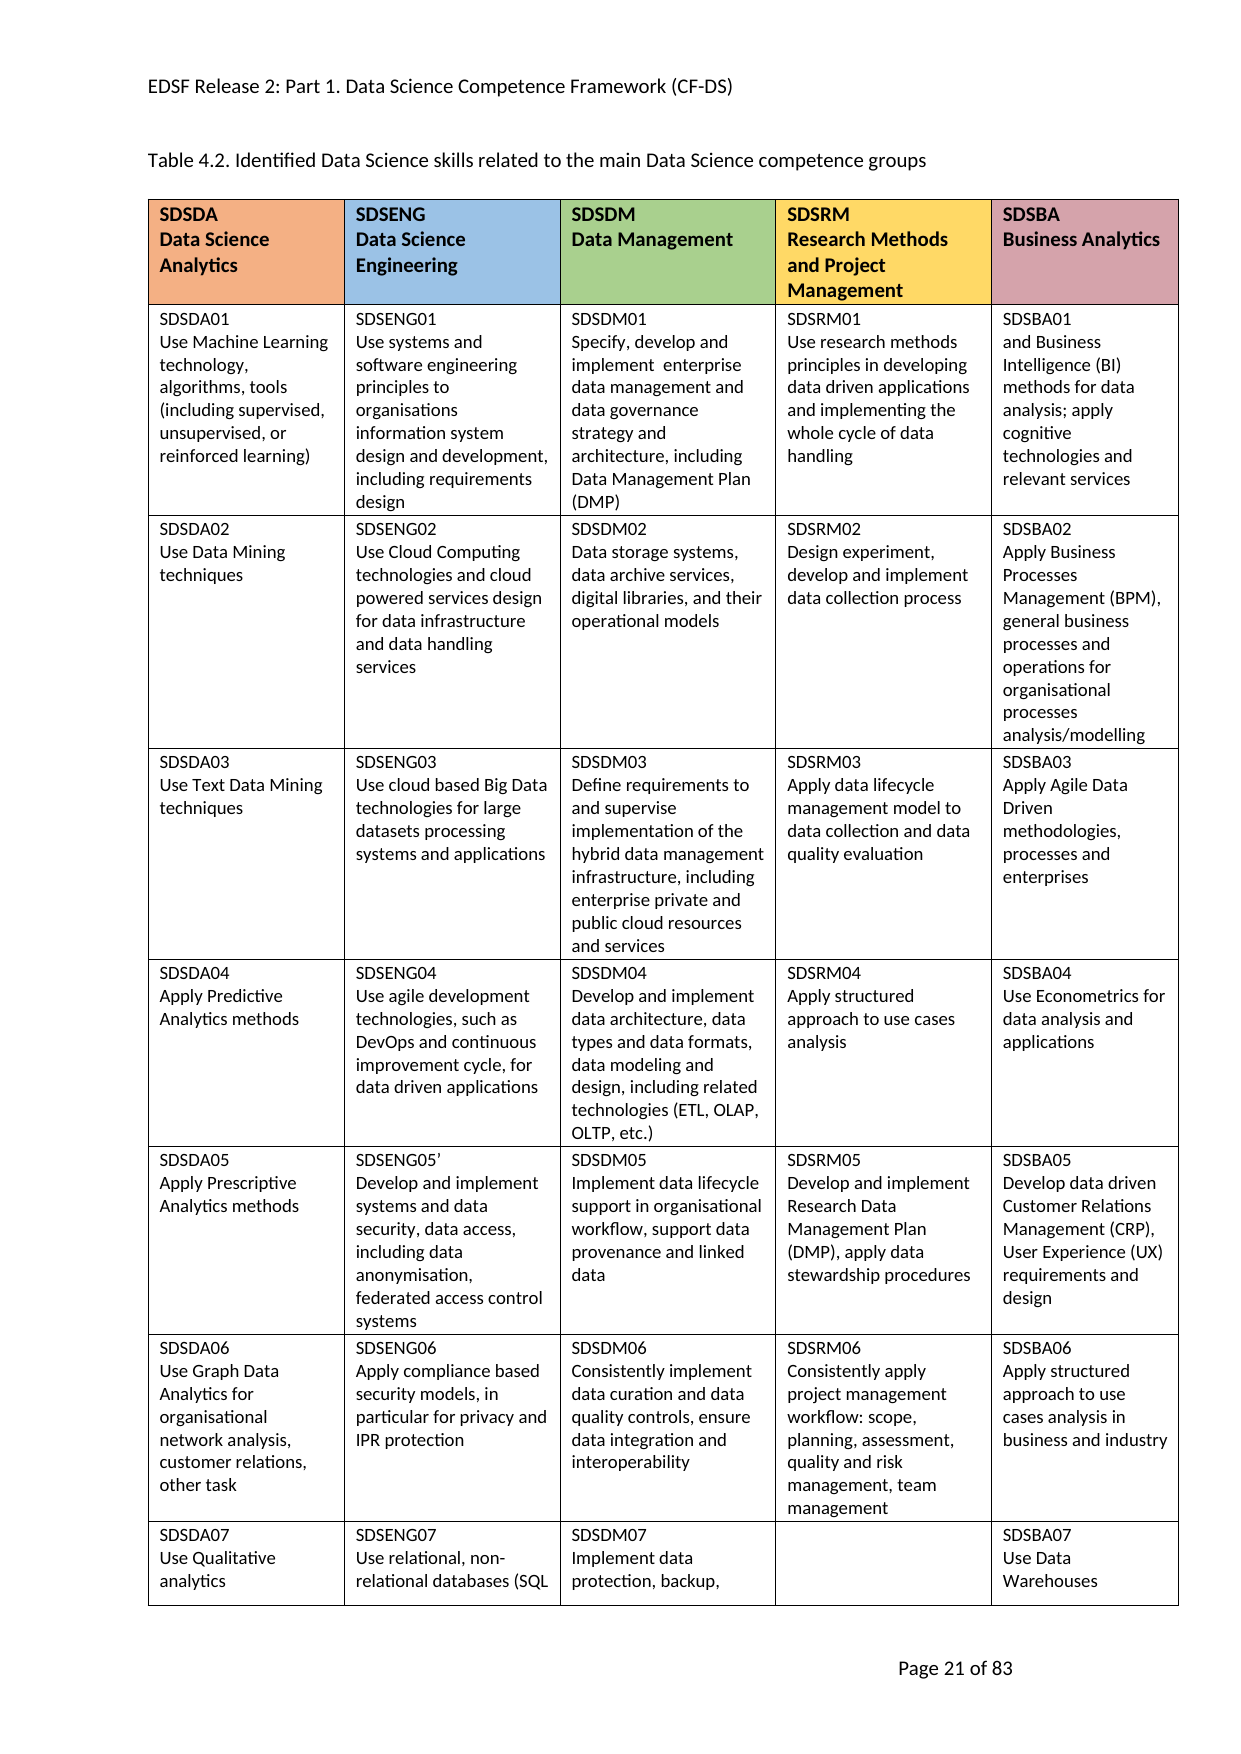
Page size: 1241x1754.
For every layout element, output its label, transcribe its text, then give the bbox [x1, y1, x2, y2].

table_cell SDSDM06 Consistently implement data curation and data quality controls, ensure data integration and interoperability [561, 1335, 775, 1521]
table_cell SDSDA02 Use Data Mining techniques [149, 516, 344, 748]
table_cell SDSDM05 Implement data lifecycle support in organisational workflow, support data provenance and linked data [561, 1147, 775, 1333]
table_cell [776, 1522, 991, 1605]
table_header SDSDM Data Management [561, 200, 775, 304]
table_cell SDSDM02 Data storage systems, data archive services, digital libraries, and their operational models [561, 516, 775, 748]
table_cell SDSBA06 Apply structured approach to use cases analysis in business and industry [992, 1335, 1178, 1521]
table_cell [561, 1522, 775, 1605]
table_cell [345, 1522, 560, 1605]
table_header SDSRM Research Methods and Project Management [776, 200, 991, 304]
table_cell SDSENG04 Use agile development technologies, such as DevOps and continuous improvement cycle, for data driven applications [345, 960, 560, 1146]
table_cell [149, 1522, 344, 1605]
table_cell SDSDA03 Use Text Data Mining techniques [149, 749, 344, 958]
table_header SDSENG Data Science Engineering [345, 200, 560, 304]
table_cell SDSENG01 Use systems and software engineering principles to organisations information system design and development, including requirements design [345, 305, 560, 515]
table_cell SDSRM04 Apply structured approach to use cases analysis [776, 960, 991, 1146]
table_cell SDSENG06 Apply compliance based security models, in particular for privacy and IPR protection [345, 1335, 560, 1521]
table_cell SDSBA02 Apply Business Processes Management (BPM), general business processes and operations for organisational processes analysis/modelling [992, 516, 1178, 748]
table_cell SDSDM03 Define requirements to and supervise implementation of the hybrid data management infrastructure, including enterprise private and public cloud resources and services [561, 749, 775, 958]
table_cell SDSBA04 Use Econometrics for data analysis and applications [992, 960, 1178, 1146]
table_cell SDSDA04 Apply Predictive Analytics methods [149, 960, 344, 1146]
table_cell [992, 1522, 1178, 1605]
text Table 4.2. Identified Data Science skills related to the main Data Science competence groups [148, 148, 1093, 173]
table_cell SDSRM05 Develop and implement Research Data Management Plan (DMP), apply data stewardship procedures [776, 1147, 991, 1333]
table_cell SDSDA06 Use Graph Data Analytics for organisational network analysis, customer relations, other task [149, 1335, 344, 1521]
table_cell SDSDA05 Apply Prescriptive Analytics methods [149, 1147, 344, 1333]
table_cell SDSBA03 Apply Agile Data Driven methodologies, processes and enterprises [992, 749, 1178, 958]
table_cell SDSBA01 and Business Intelligence (BI) methods for data analysis; apply cognitive technologies and relevant services [992, 305, 1178, 515]
table_cell SDSDA01 Use Machine Learning technology, algorithms, tools (including supervised, unsupervised, or reinforced learning) [149, 305, 344, 515]
table_cell SDSENG03 Use cloud based Big Data technologies for large datasets processing systems and applications [345, 749, 560, 958]
table_cell SDSENG05’ Develop and implement systems and data security, data access, including data anonymisation, federated access control systems [345, 1147, 560, 1333]
table_header SDSBA Business Analytics [992, 200, 1178, 304]
table_cell SDSRM06 Consistently apply project management workflow: scope, planning, assessment, quality and risk management, team management [776, 1335, 991, 1521]
table_cell SDSRM03 Apply data lifecycle management model to data collection and data quality evaluation [776, 749, 991, 958]
table_cell SDSRM02 Design experiment, develop and implement data collection process [776, 516, 991, 748]
table_cell SDSENG02 Use Cloud Computing technologies and cloud powered services design for data infrastructure and data handling services [345, 516, 560, 748]
table_header SDSDA Data Science Analytics [149, 200, 344, 304]
table_cell SDSBA05 Develop data driven Customer Relations Management (CRP), User Experience (UX) requirements and design [992, 1147, 1178, 1333]
table_cell SDSDM04 Develop and implement data architecture, data types and data formats, data modeling and design, including related technologies (ETL, OLAP, OLTP, etc.) [561, 960, 775, 1146]
table_cell SDSRM01 Use research methods principles in developing data driven applications and implementing the whole cycle of data handling [776, 305, 991, 515]
table_cell SDSDM01 Specify, develop and implement enterprise data management and data governance strategy and architecture, including Data Management Plan (DMP) [561, 305, 775, 515]
